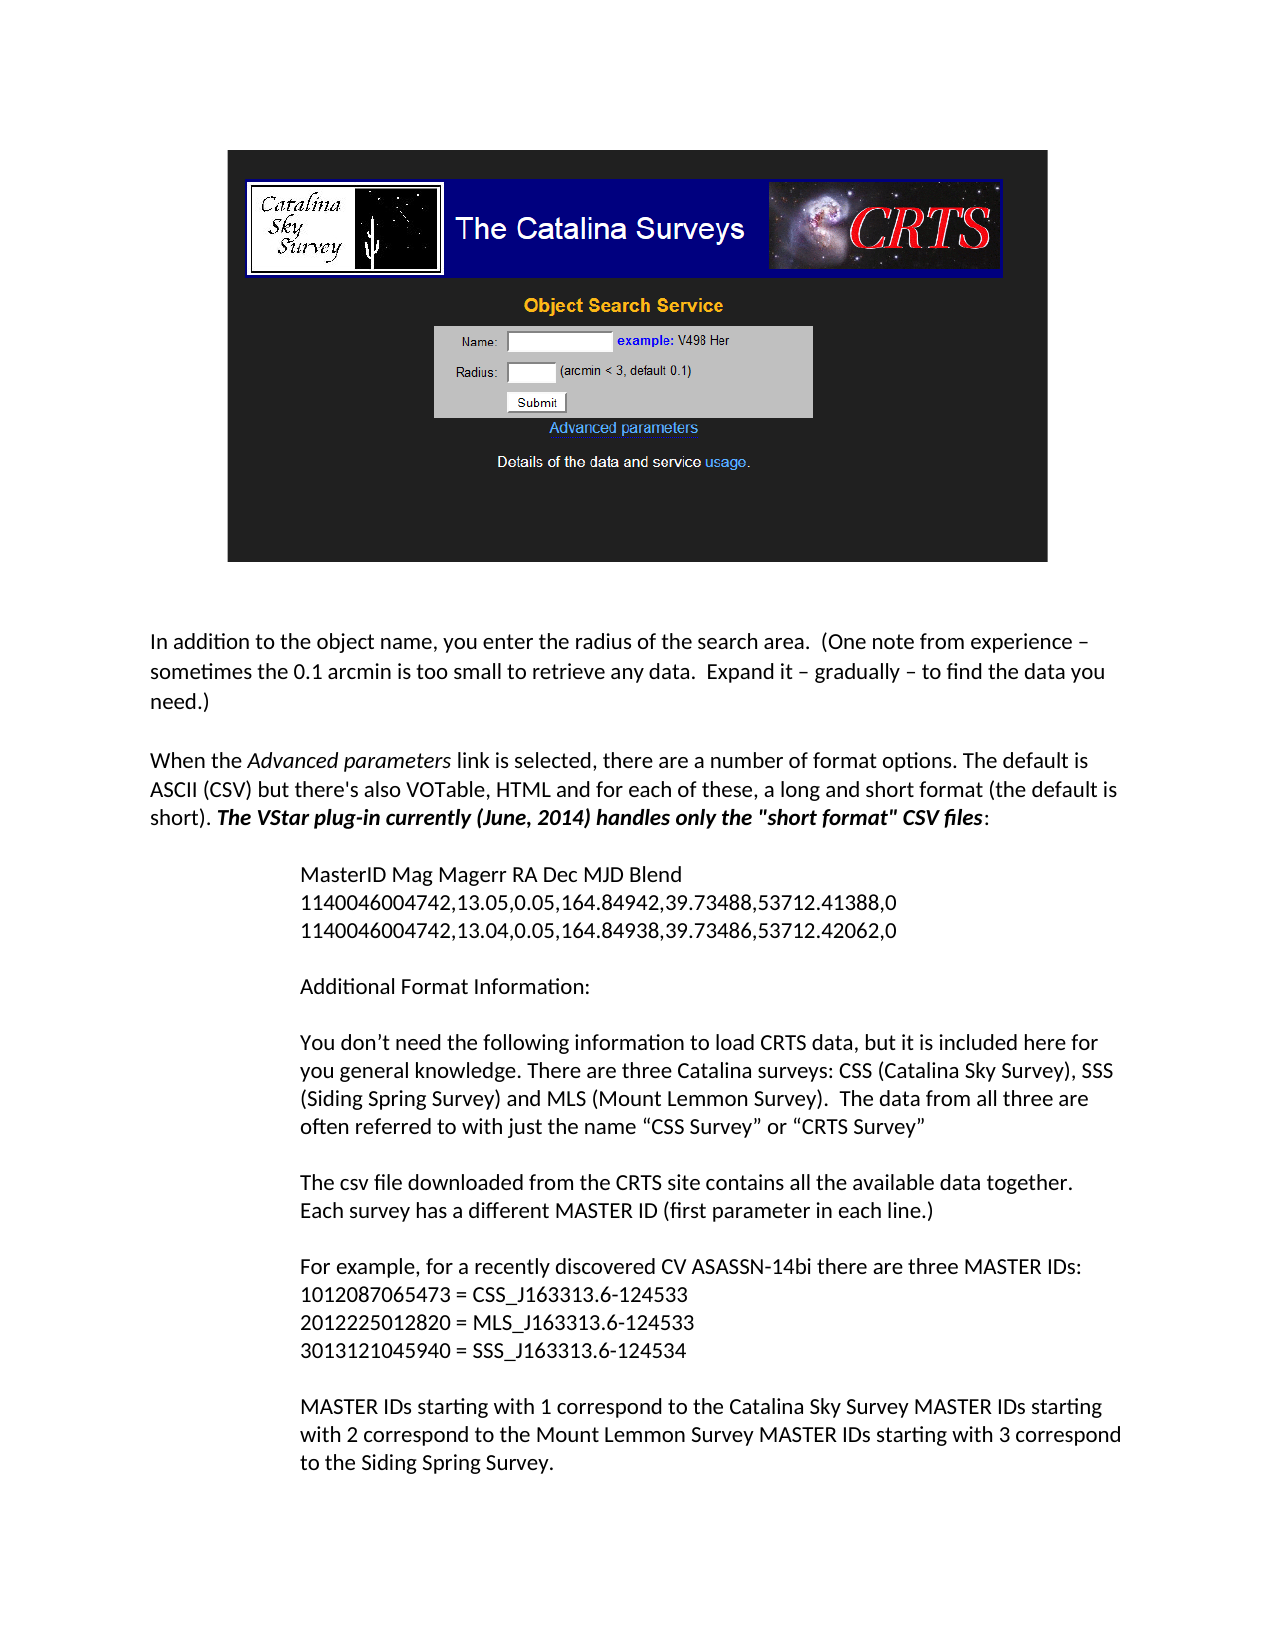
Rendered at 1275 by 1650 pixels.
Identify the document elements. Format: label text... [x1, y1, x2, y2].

text When the Advanced parameters link is selected, there are a number of format options. The default is ASCII (CSV) but there's also VOTable, HTML and for each of these, a long and short format (the default is short). The VStar plug-in currently (June, 2014) handles only the "short format" CSV files: [150, 747, 1125, 831]
text 1140046004742,13.04,0.05,164.84938,39.73486,53712.42062,0 [300, 916, 1125, 944]
text For example, for a recently discovered CV ASASSN-14bi there are three MASTER IDs: [300, 1252, 1125, 1280]
text MasterID Mag Magerr RA Dec MJD Blend [300, 860, 1125, 888]
text MASTER IDs starting with 1 correspond to the Catalina Sky Survey MASTER IDs starting with 2 correspond to the Mount Lemmon Survey MASTER IDs starting with 3 correspond to the Siding Spring Survey. [300, 1392, 1125, 1476]
picture [227, 150, 1048, 562]
text 1140046004742,13.05,0.05,164.84942,39.73488,53712.41388,0 [300, 888, 1125, 916]
text Additional Format Information: [300, 972, 1125, 1000]
text 2012225012820 = MLS_J163313.6-124533 [300, 1308, 1125, 1336]
text Each survey has a different MASTER ID (first parameter in each line.) [300, 1196, 1125, 1224]
text You don’t need the following information to load CRTS data, but it is included here for you general knowledge. There are three Catalina surveys: CSS (Catalina Sky Survey), SSS (Siding Spring Survey) and MLS (Mount Lemmon Survey). The data from all three are often referred to with just the name “CSS Survey” or “CRTS Survey” [300, 1028, 1125, 1140]
text 1012087065473 = CSS_J163313.6-124533 [300, 1280, 1125, 1308]
text 3013121045940 = SSS_J163313.6-124534 [300, 1336, 1125, 1364]
text The csv file downloaded from the CRTS site contains all the available data together. [300, 1168, 1125, 1196]
text In addition to the object name, you enter the radius of the search area. (One note from experience – sometimes the 0.1 arcmin is too small to retrieve any data. Expand it – gradually – to find the data you need.) [150, 627, 1125, 715]
